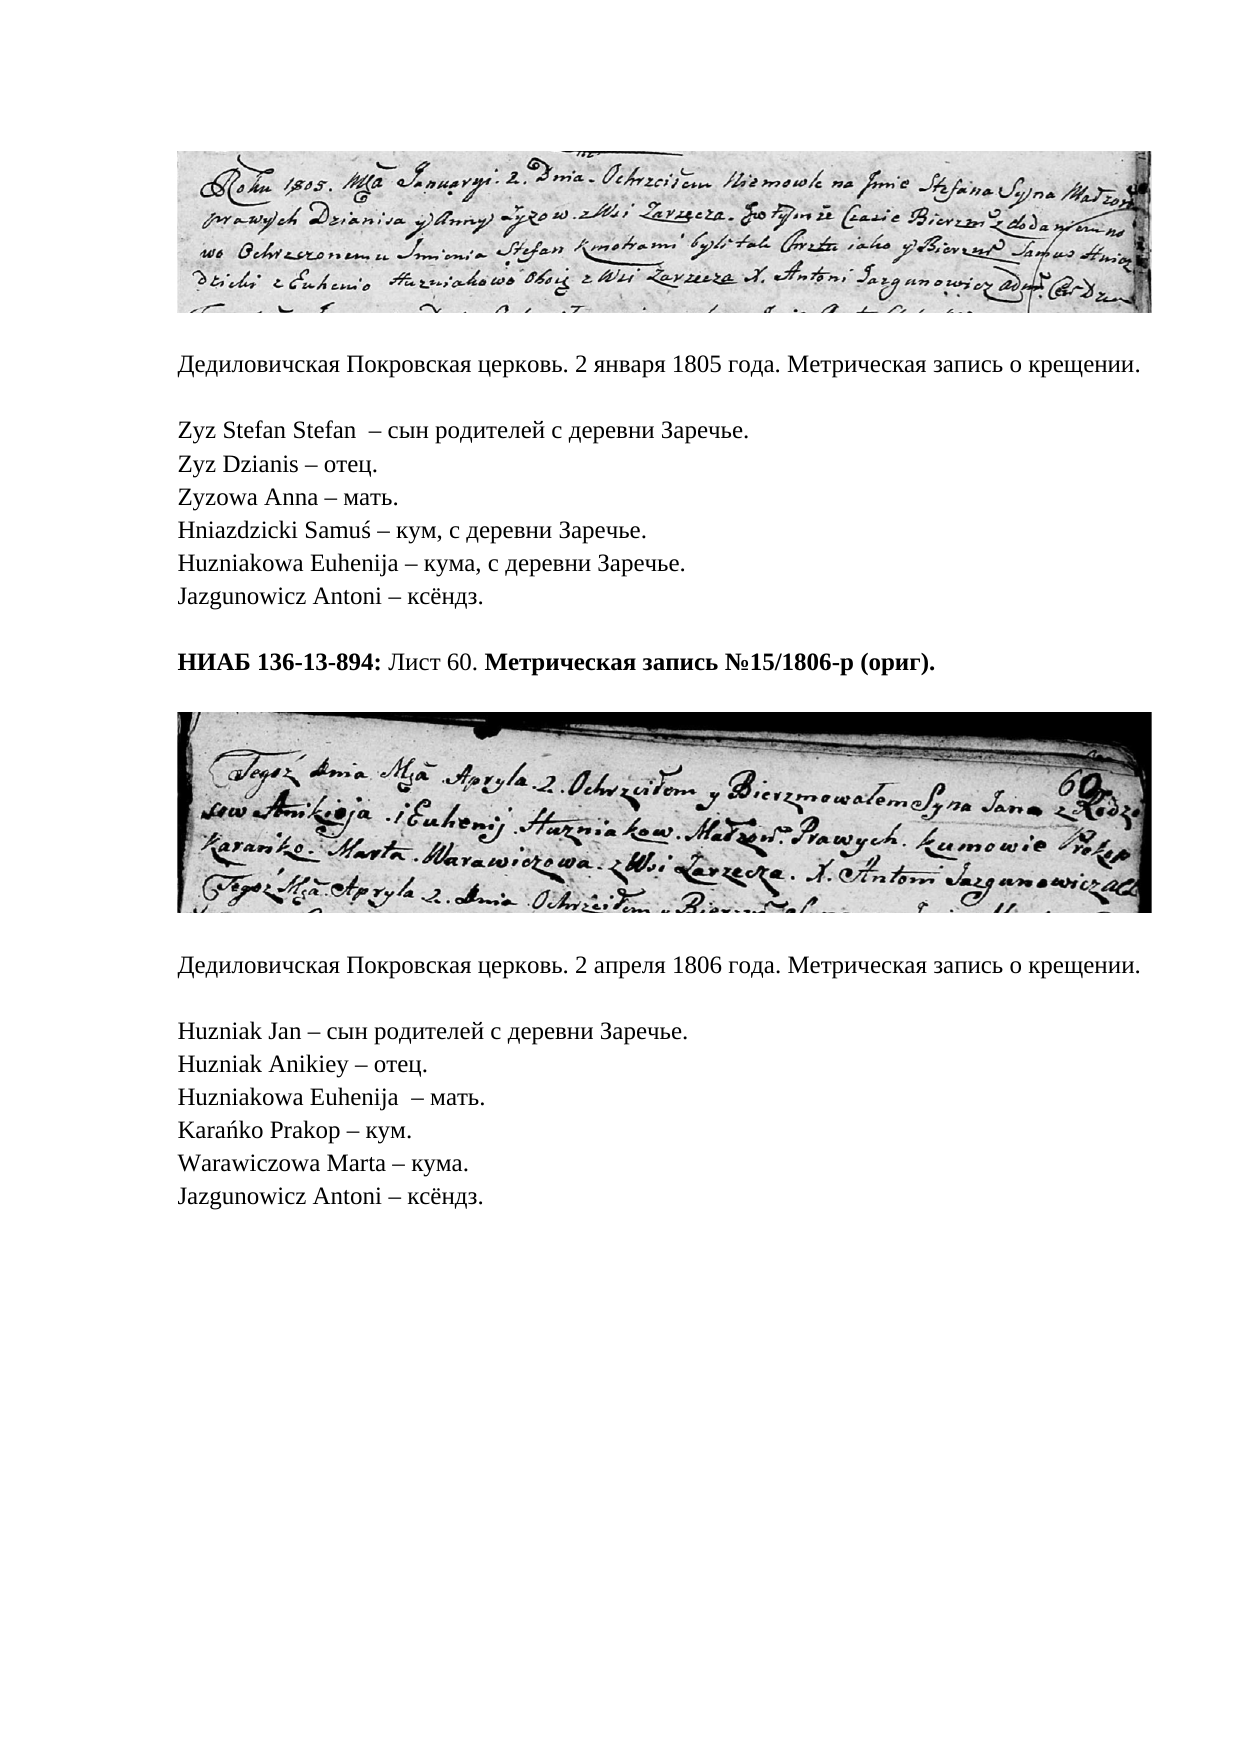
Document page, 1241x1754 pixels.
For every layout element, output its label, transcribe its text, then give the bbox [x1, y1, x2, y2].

text Huzniakowa Euhenija – мать. [177, 1082, 1152, 1111]
text Zyz Dzianis – отец. [177, 449, 1152, 477]
text Huzniak Anikiey – отец. [177, 1049, 1152, 1078]
text Zyz Stefan Stefan – сын родителей с деревни Заречье. [177, 416, 1152, 444]
picture [177, 712, 1152, 913]
text Huzniak Jan – сын родителей с деревни Заречье. [177, 1016, 1152, 1044]
text НИАБ 136-13-894: Лист 60. Метрическая запись №15/1806-р (ориг). [177, 647, 1152, 676]
picture [177, 151, 1152, 313]
text Huzniakowa Euhenija – кума, с деревни Заречье. [177, 548, 1152, 576]
text Zyzowa Anna – мать. [177, 482, 1152, 510]
text Дедиловичская Покровская церковь. 2 января 1805 года. Метрическая запись о крещении. [177, 349, 1152, 378]
text Jazgunowicz Antoni – ксёндз. [177, 581, 1152, 609]
text Дедиловичская Покровская церковь. 2 апреля 1806 года. Метрическая запись о крещении. [177, 950, 1152, 978]
text Jazgunowicz Antoni – ксёндз. [177, 1181, 1152, 1210]
text Warawiczowa Marta – кума. [177, 1148, 1152, 1177]
text Karańko Prakop – кум. [177, 1115, 1152, 1144]
text Hniazdzicki Samuś – кум, с деревни Заречье. [177, 515, 1152, 543]
